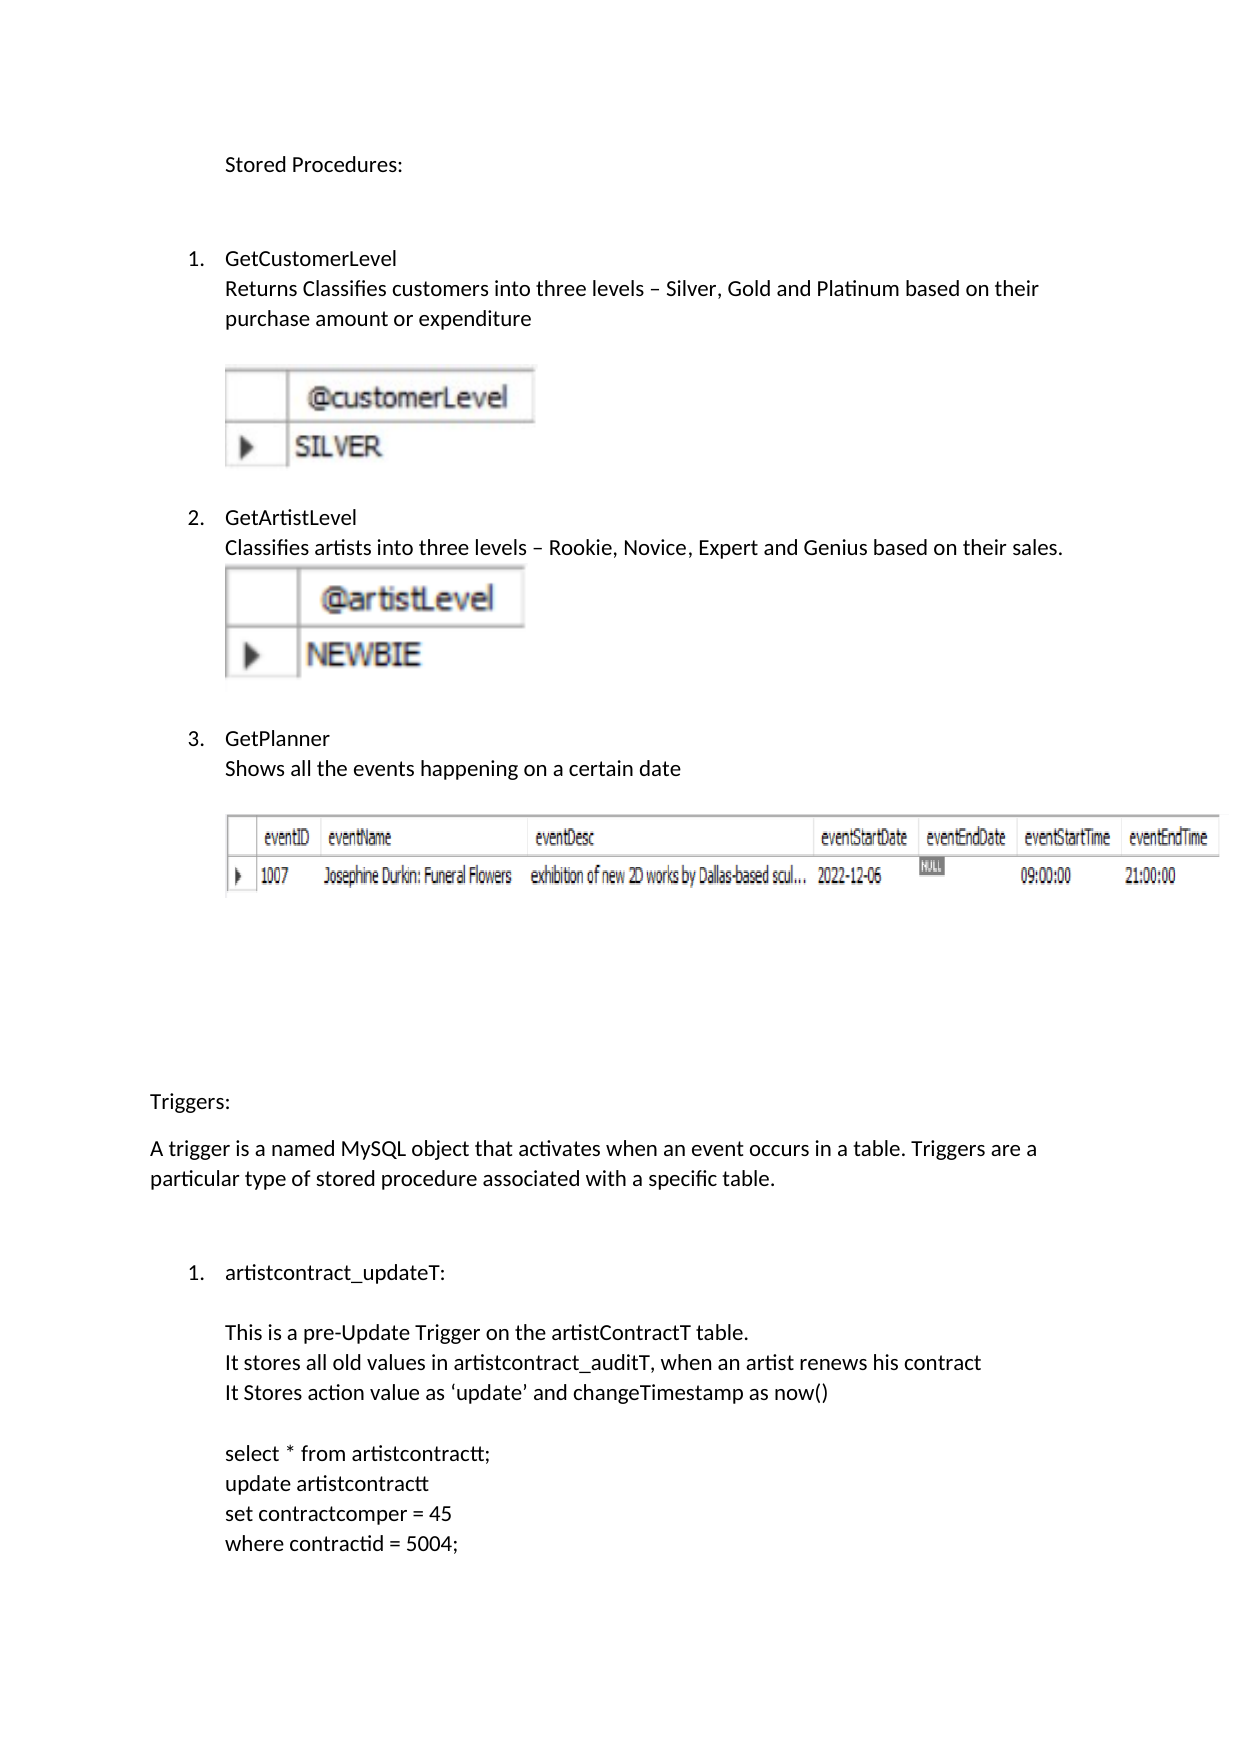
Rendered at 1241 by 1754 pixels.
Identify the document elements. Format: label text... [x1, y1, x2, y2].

list It Stores action value as ‘update’ and changeTimestamp as now() [225, 1378, 1090, 1407]
list Shows all the events happening on a certain date [225, 754, 1090, 782]
picture [225, 814, 1229, 898]
list Returns Classifies customers into three levels – Silver, Gold and Platinum based on their purchase amount or expenditure [225, 274, 1090, 332]
list artistcontract_updateT: [187, 1258, 1090, 1286]
text A trigger is a named MySQL object that activates when an event occurs in a table. Triggers are a particular type of stored procedure associated with a specific table. [150, 1134, 1090, 1192]
list where contractid = 5004; [225, 1529, 1090, 1558]
list GetArtistLevel [187, 503, 1090, 531]
list Stored Procedures: [225, 150, 1090, 178]
list select * from artistcontractt; [225, 1439, 1090, 1467]
picture [225, 364, 538, 471]
picture [225, 563, 528, 692]
list Classifies artists into three levels – Rookie, Novice, Expert and Genius based on their sales. [225, 533, 1090, 561]
list update artistcontractt [225, 1469, 1090, 1497]
list This is a pre-Update Trigger on the artistContractT table. [225, 1318, 1090, 1346]
list It stores all old values in artistcontract_auditT, when an artist renews his contract [225, 1348, 1090, 1376]
text Triggers: [150, 1087, 1090, 1115]
list GetCustomerLevel [187, 244, 1090, 272]
list set contractcomper = 45 [225, 1499, 1090, 1527]
list GetPlanner [187, 724, 1090, 752]
